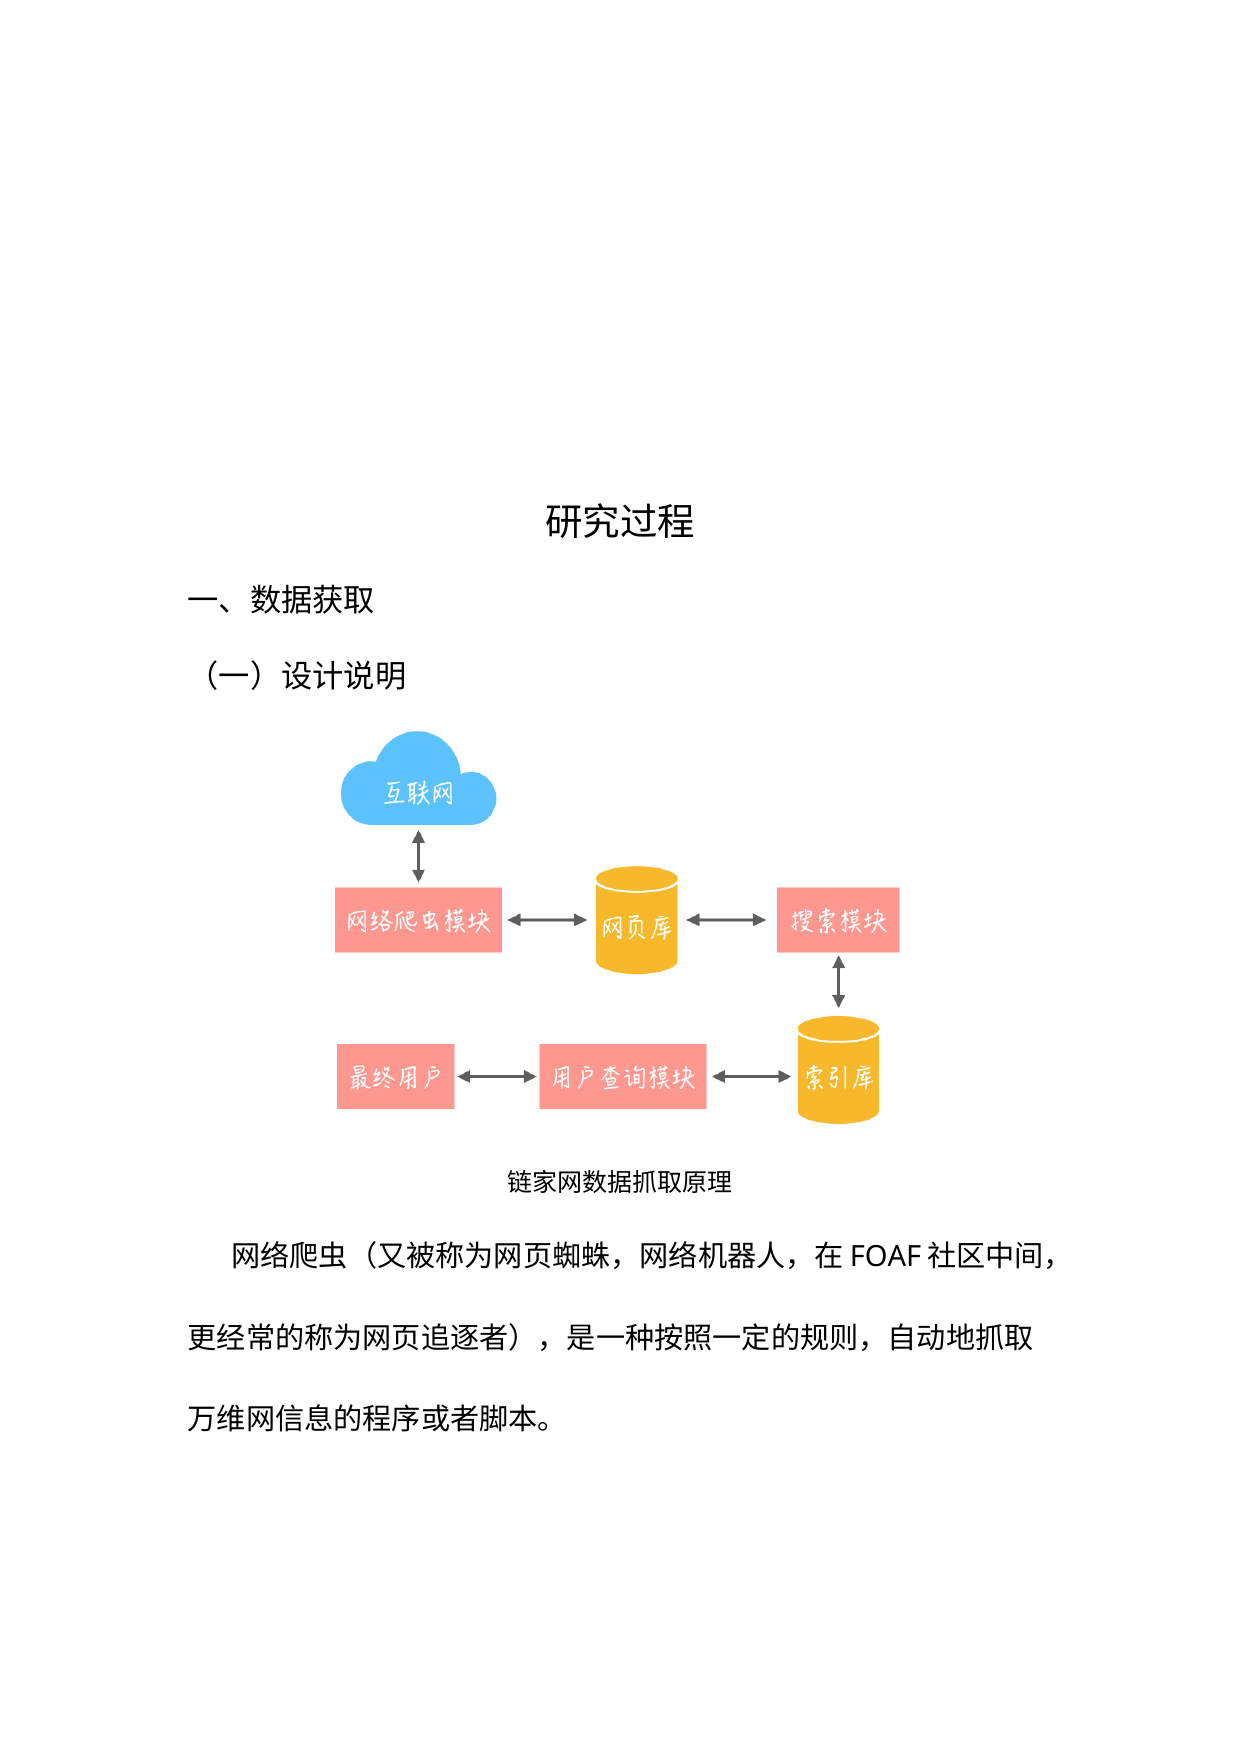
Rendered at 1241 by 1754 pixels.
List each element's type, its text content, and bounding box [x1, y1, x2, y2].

text （一）设计说明 [187, 642, 1053, 707]
text 一、数据获取 [187, 566, 1053, 631]
picture [310, 718, 930, 1135]
text 链家网数据抓取原理 [187, 1148, 1053, 1213]
text 网络爬虫（又被称为网页蜘蛛，网络机器人，在FOAF社区中间，更经常的称为网页追逐者），是一种按照一定的规则，自动地抓取万维网信息的程序或者脚本。 [187, 1222, 1053, 1449]
text 研究过程 [187, 487, 1053, 552]
